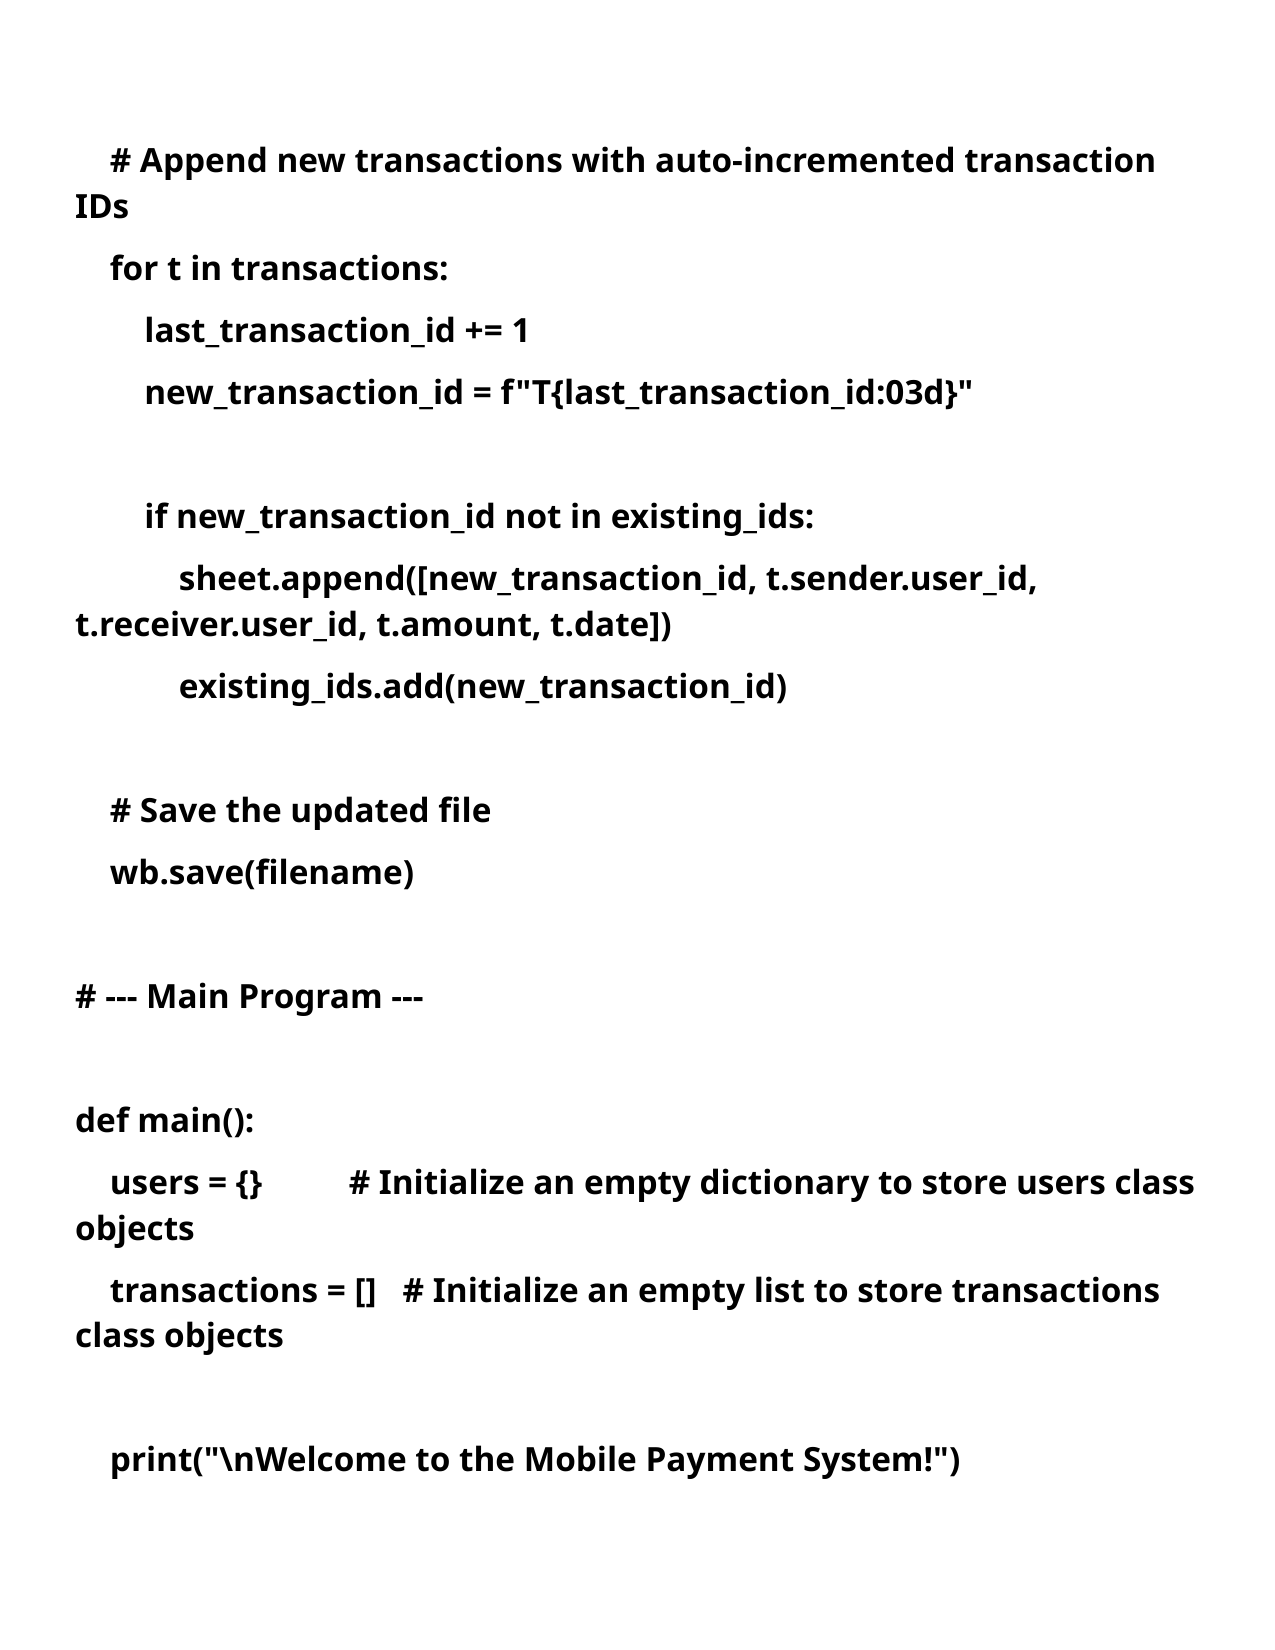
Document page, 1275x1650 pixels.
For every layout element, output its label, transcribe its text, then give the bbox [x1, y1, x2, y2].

text for t in transactions: [75, 244, 1200, 290]
text transactions = [] # Initialize an empty list to store transactions class objects [75, 1267, 1200, 1357]
text last_transaction_id += 1 [75, 307, 1200, 352]
text def main(): [75, 1097, 1200, 1142]
text if new_transaction_id not in existing_ids: [75, 493, 1200, 538]
text # --- Main Program --- [75, 973, 1200, 1018]
text sheet.append([new_transaction_id, t.sender.user_id, t.receiver.user_id, t.amount, t.date]) [75, 555, 1200, 646]
text print("\nWelcome to the Mobile Payment System!") [75, 1436, 1200, 1482]
text # Save the updated file [75, 787, 1200, 832]
text wb.save(filename) [75, 849, 1200, 894]
text users = {} # Initialize an empty dictionary to store users class objects [75, 1159, 1200, 1250]
text # Append new transactions with auto-incremented transaction IDs [75, 137, 1200, 228]
text new_transaction_id = f"T{last_transaction_id:03d}" [75, 369, 1200, 414]
text existing_ids.add(new_transaction_id) [75, 662, 1200, 708]
